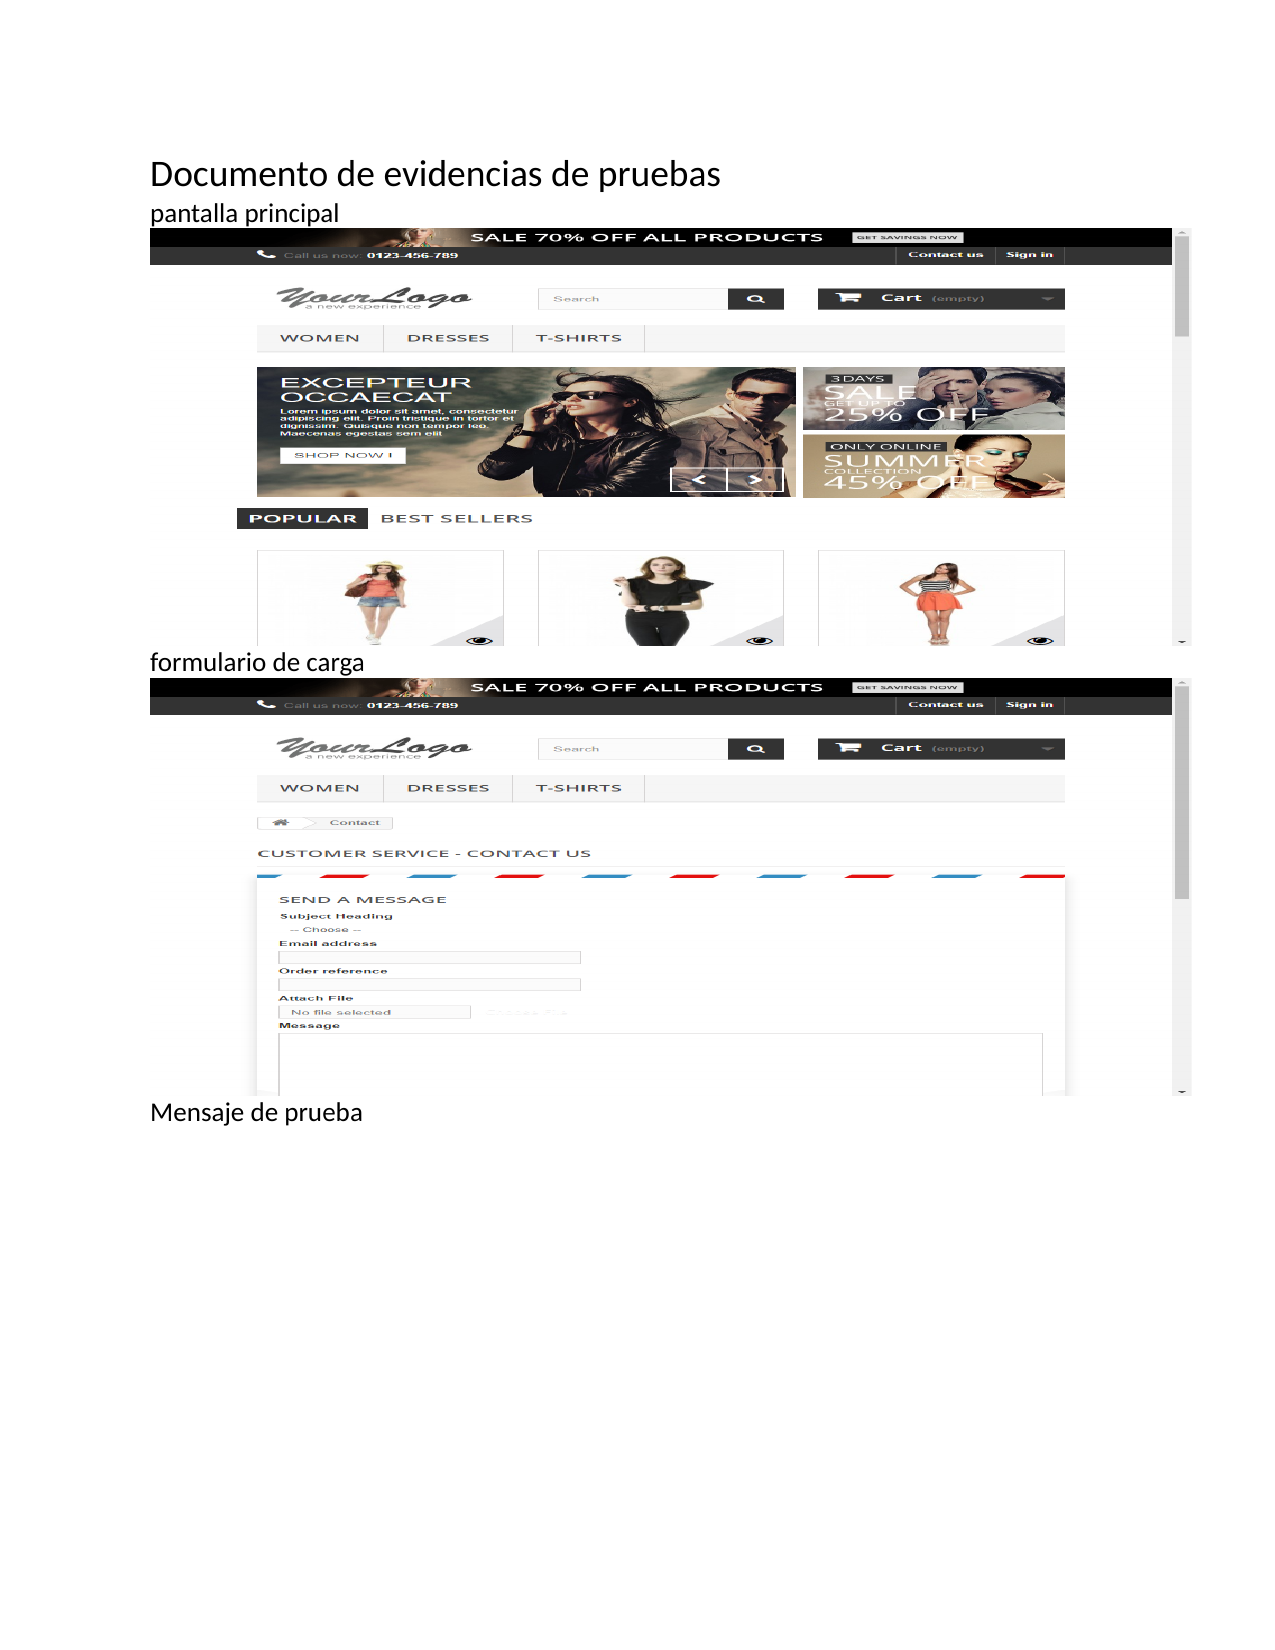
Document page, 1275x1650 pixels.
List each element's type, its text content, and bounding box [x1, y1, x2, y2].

picture [150, 691, 1192, 1109]
text pantalla principal [150, 201, 1125, 237]
text Documento de evidencias de pruebas [150, 150, 1125, 201]
text formulario de carga [150, 655, 1125, 691]
picture [150, 237, 1192, 655]
